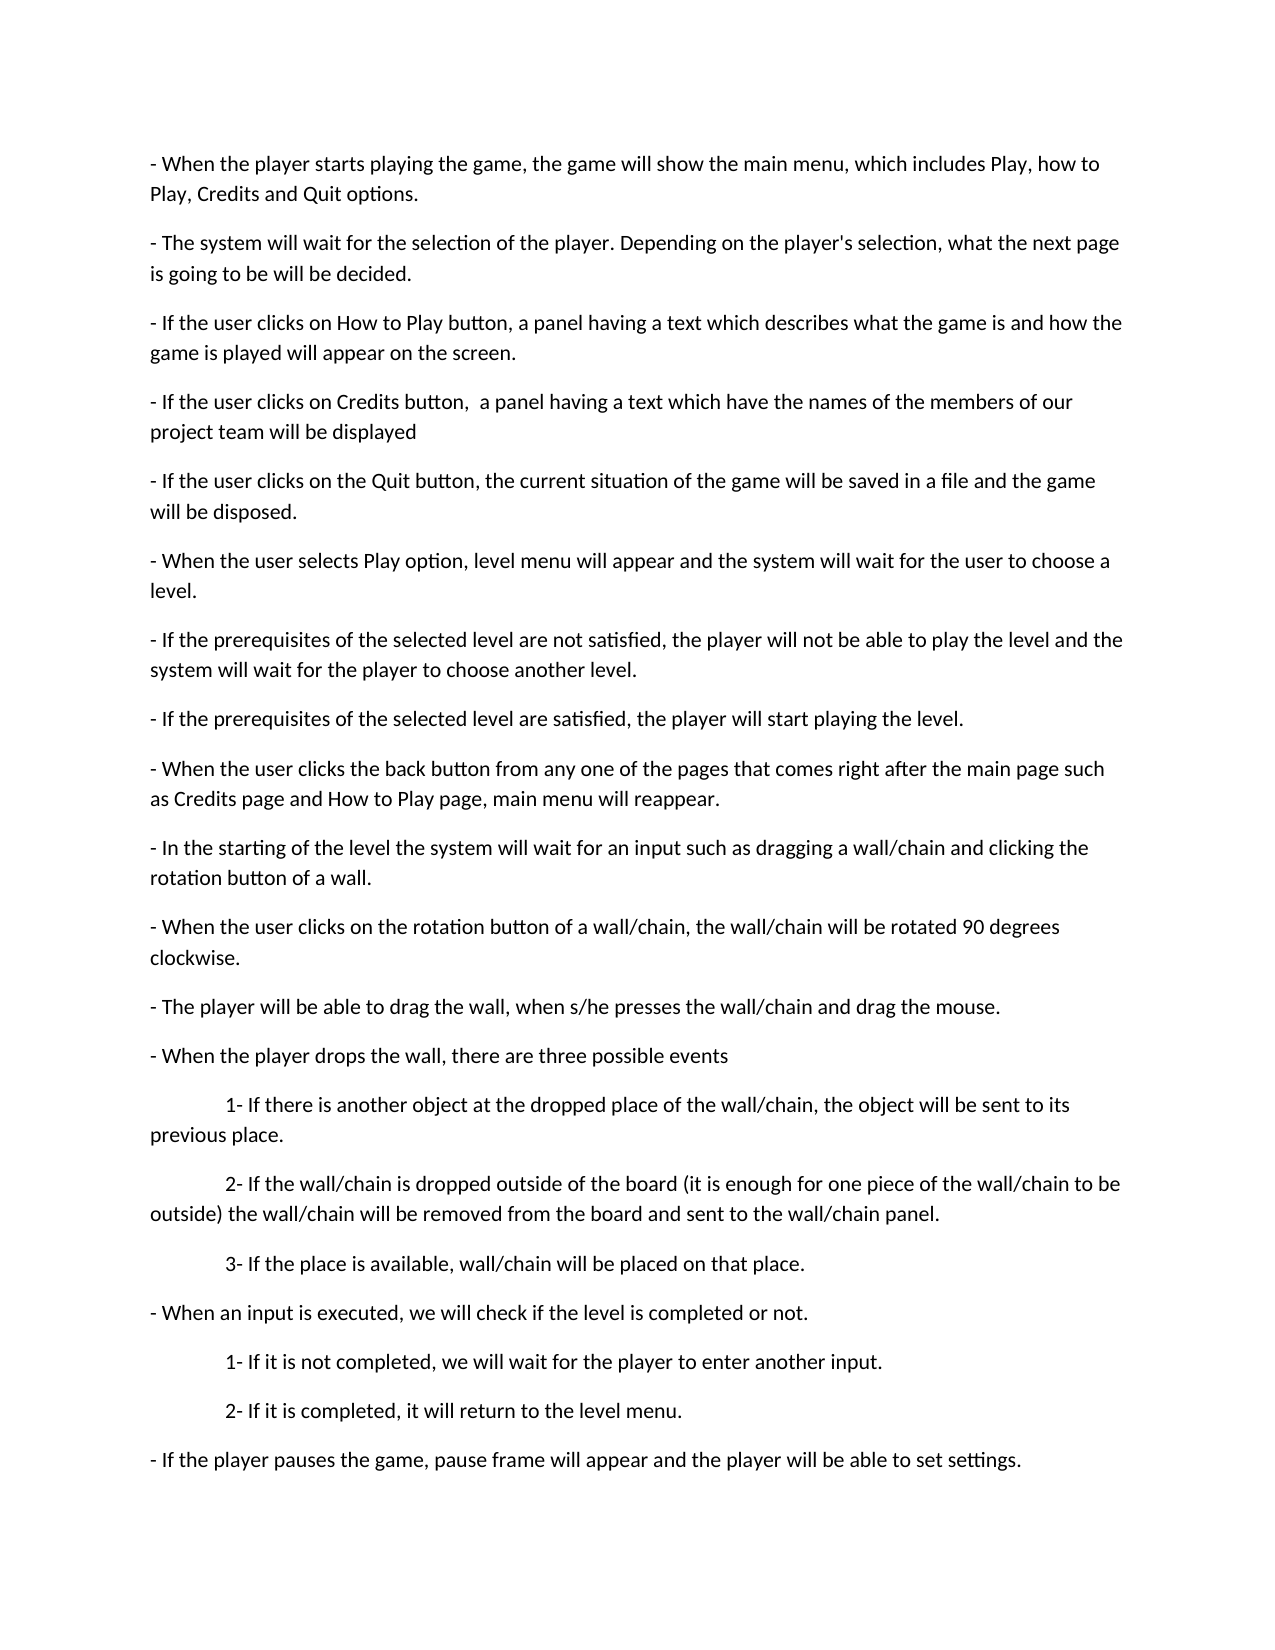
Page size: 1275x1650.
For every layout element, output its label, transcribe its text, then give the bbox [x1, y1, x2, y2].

text - When the user clicks the back button from any one of the pages that comes right after the main page such as Credits page and How to Play page, main menu will reappear. [150, 755, 1125, 812]
text - When the user selects Play option, level menu will appear and the system will wait for the user to choose a level. [150, 547, 1125, 604]
text - In the starting of the level the system will wait for an input such as dragging a wall/chain and clicking the rotation button of a wall. [150, 834, 1125, 891]
text 3- If the place is available, wall/chain will be placed on that place. [150, 1250, 1125, 1276]
text 2- If the wall/chain is dropped outside of the board (it is enough for one piece of the wall/chain to be outside) the wall/chain will be removed from the board and sent to the wall/chain panel. [150, 1170, 1125, 1227]
text 2- If it is completed, it will return to the level menu. [150, 1397, 1125, 1423]
text - When the player drops the wall, there are three possible events [150, 1042, 1125, 1068]
text - If the prerequisites of the selected level are satisfied, the player will start playing the level. [150, 706, 1125, 732]
text 1- If there is another object at the dropped place of the wall/chain, the object will be sent to its previous place. [150, 1091, 1125, 1148]
text - The system will wait for the selection of the player. Depending on the player's selection, what the next page is going to be will be decided. [150, 229, 1125, 286]
text 1- If it is not completed, we will wait for the player to enter another input. [150, 1348, 1125, 1374]
text - When an input is executed, we will check if the level is completed or not. [150, 1299, 1125, 1325]
text - If the player pauses the game, pause frame will appear and the player will be able to set settings. [150, 1446, 1125, 1473]
text - The player will be able to drag the wall, when s/he presses the wall/chain and drag the mouse. [150, 993, 1125, 1019]
text - When the user clicks on the rotation button of a wall/chain, the wall/chain will be rotated 90 degrees clockwise. [150, 913, 1125, 970]
text - If the user clicks on the Quit button, the current situation of the game will be saved in a file and the game will be disposed. [150, 467, 1125, 524]
text - If the user clicks on Credits button, a panel having a text which have the names of the members of our project team will be displayed [150, 388, 1125, 445]
text - If the user clicks on How to Play button, a panel having a text which describes what the game is and how the game is played will appear on the screen. [150, 309, 1125, 366]
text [150, 150, 1125, 207]
text - If the prerequisites of the selected level are not satisfied, the player will not be able to play the level and the system will wait for the player to choose another level. [150, 626, 1125, 683]
